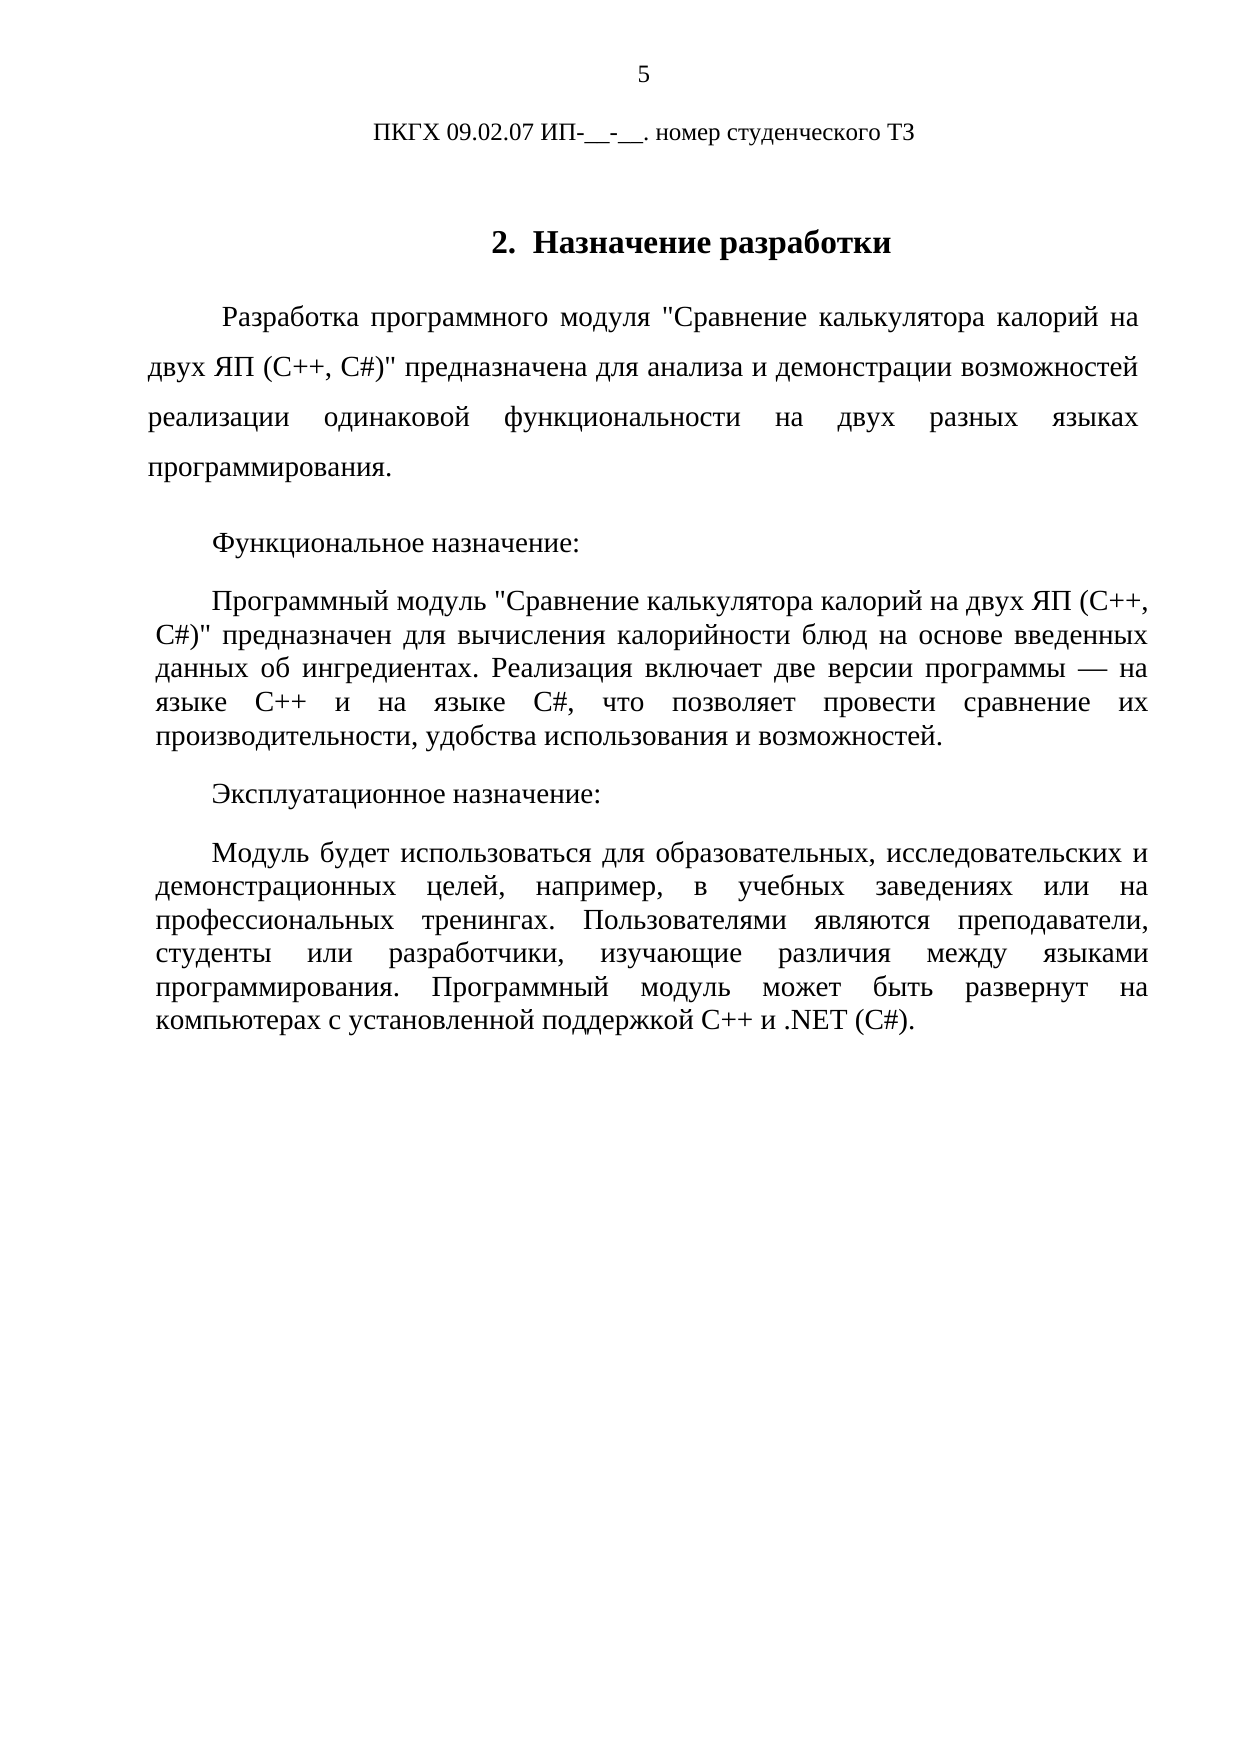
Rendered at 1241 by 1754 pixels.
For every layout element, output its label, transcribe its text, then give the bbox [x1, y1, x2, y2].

text Программный модуль "Сравнение калькулятора калорий на двух ЯП (C++, C#)" предназначен для вычисления калорийности блюд на основе введенных данных об ингредиентах. Реализация включает две версии программы — на языке C++ и на языке C#, что позволяет провести сравнение их производительности, удобства использования и возможностей. [155, 583, 1149, 751]
text Модуль будет использоваться для образовательных, исследовательских и демонстрационных целей, например, в учебных заведениях или на профессиональных тренингах. Пользователями являются преподаватели, студенты или разработчики, изучающие различия между языками программирования. Программный модуль может быть развернут на компьютерах с установленной поддержкой C++ и .NET (C#). [155, 835, 1149, 1036]
text Функциональное назначение: [137, 525, 1149, 558]
text Эксплуатационное назначение: [155, 776, 1149, 810]
text Разработка программного модуля "Сравнение калькулятора калорий на двух ЯП (C++, C#)" предназначена для анализа и демонстрации возможностей реализации одинаковой функциональности на двух разных языках программирования. [148, 299, 1140, 483]
subtitle 2. Назначение разработки [233, 222, 1149, 260]
